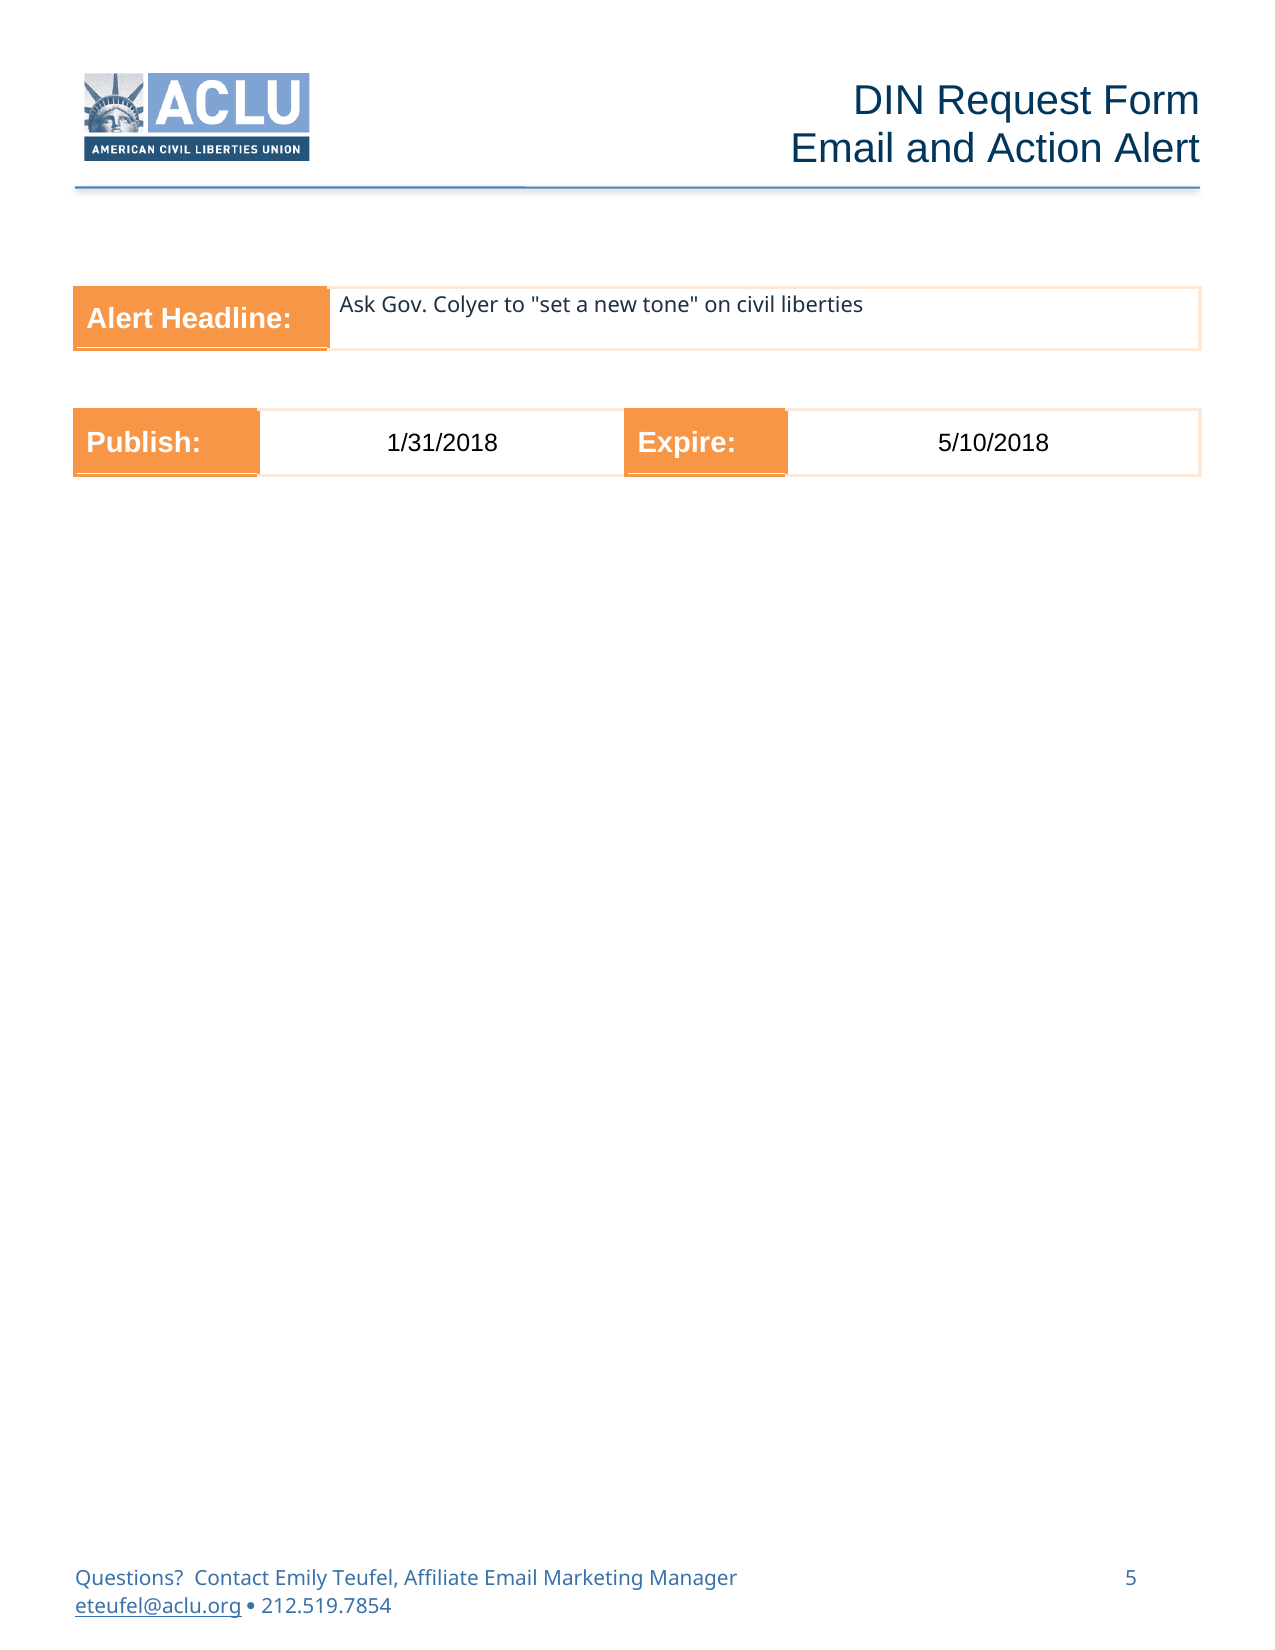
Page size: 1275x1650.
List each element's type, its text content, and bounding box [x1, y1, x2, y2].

table_header Expire: [628, 411, 785, 473]
table_header Alert Headline: [77, 289, 327, 347]
table_header Ask Gov. Colyer to "set a new tone" on civil liberties [330, 289, 1198, 347]
table_header Publish: [77, 411, 257, 473]
picture [84, 73, 310, 161]
